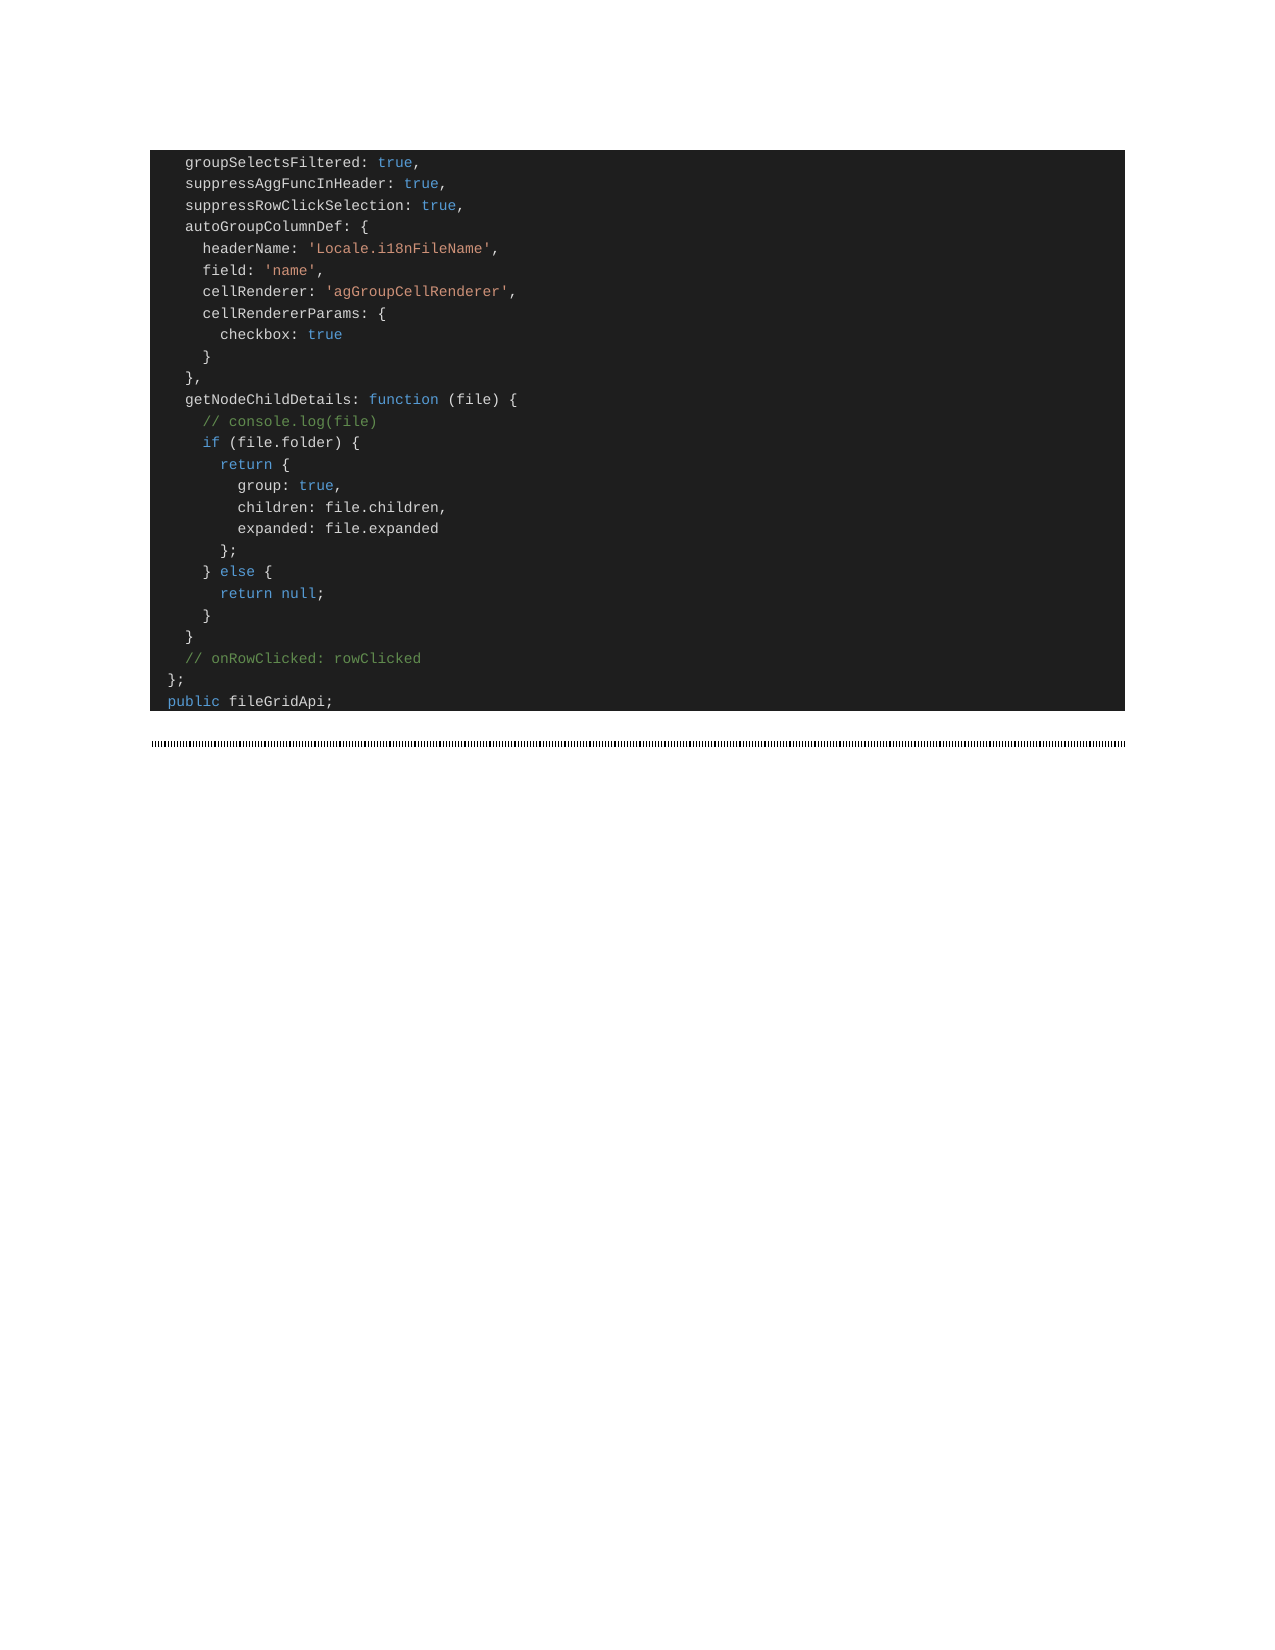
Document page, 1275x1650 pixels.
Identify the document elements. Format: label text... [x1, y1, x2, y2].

text } [150, 603, 1125, 624]
text getNodeChildDetails: function (file) { [150, 387, 1125, 409]
text suppressAggFuncInHeader: true, [150, 172, 1125, 193]
text checkbox: true [150, 322, 1125, 344]
text public fileGridApi; [150, 689, 1125, 711]
text } [150, 344, 1125, 366]
text // console.log(file) [150, 409, 1125, 430]
text suppressRowClickSelection: true, [150, 193, 1125, 215]
text return { [150, 452, 1125, 473]
text if (file.folder) { [150, 430, 1125, 452]
text headerName: 'Locale.i18nFileName', [150, 236, 1125, 258]
text groupSelectsFiltered: true, [150, 150, 1125, 172]
text // onRowClicked: rowClicked [150, 646, 1125, 667]
text }, [150, 366, 1125, 387]
text cellRenderer: 'agGroupCellRenderer', [150, 279, 1125, 301]
text autoGroupColumnDef: { [150, 215, 1125, 236]
text children: file.children, [150, 495, 1125, 517]
text group: true, [150, 473, 1125, 495]
text } [150, 624, 1125, 646]
text } else { [150, 560, 1125, 581]
text expanded: file.expanded [150, 517, 1125, 538]
text return null; [150, 581, 1125, 603]
text field: 'name', [150, 258, 1125, 279]
text cellRendererParams: { [150, 301, 1125, 322]
text }; [150, 538, 1125, 560]
text }; [150, 667, 1125, 689]
